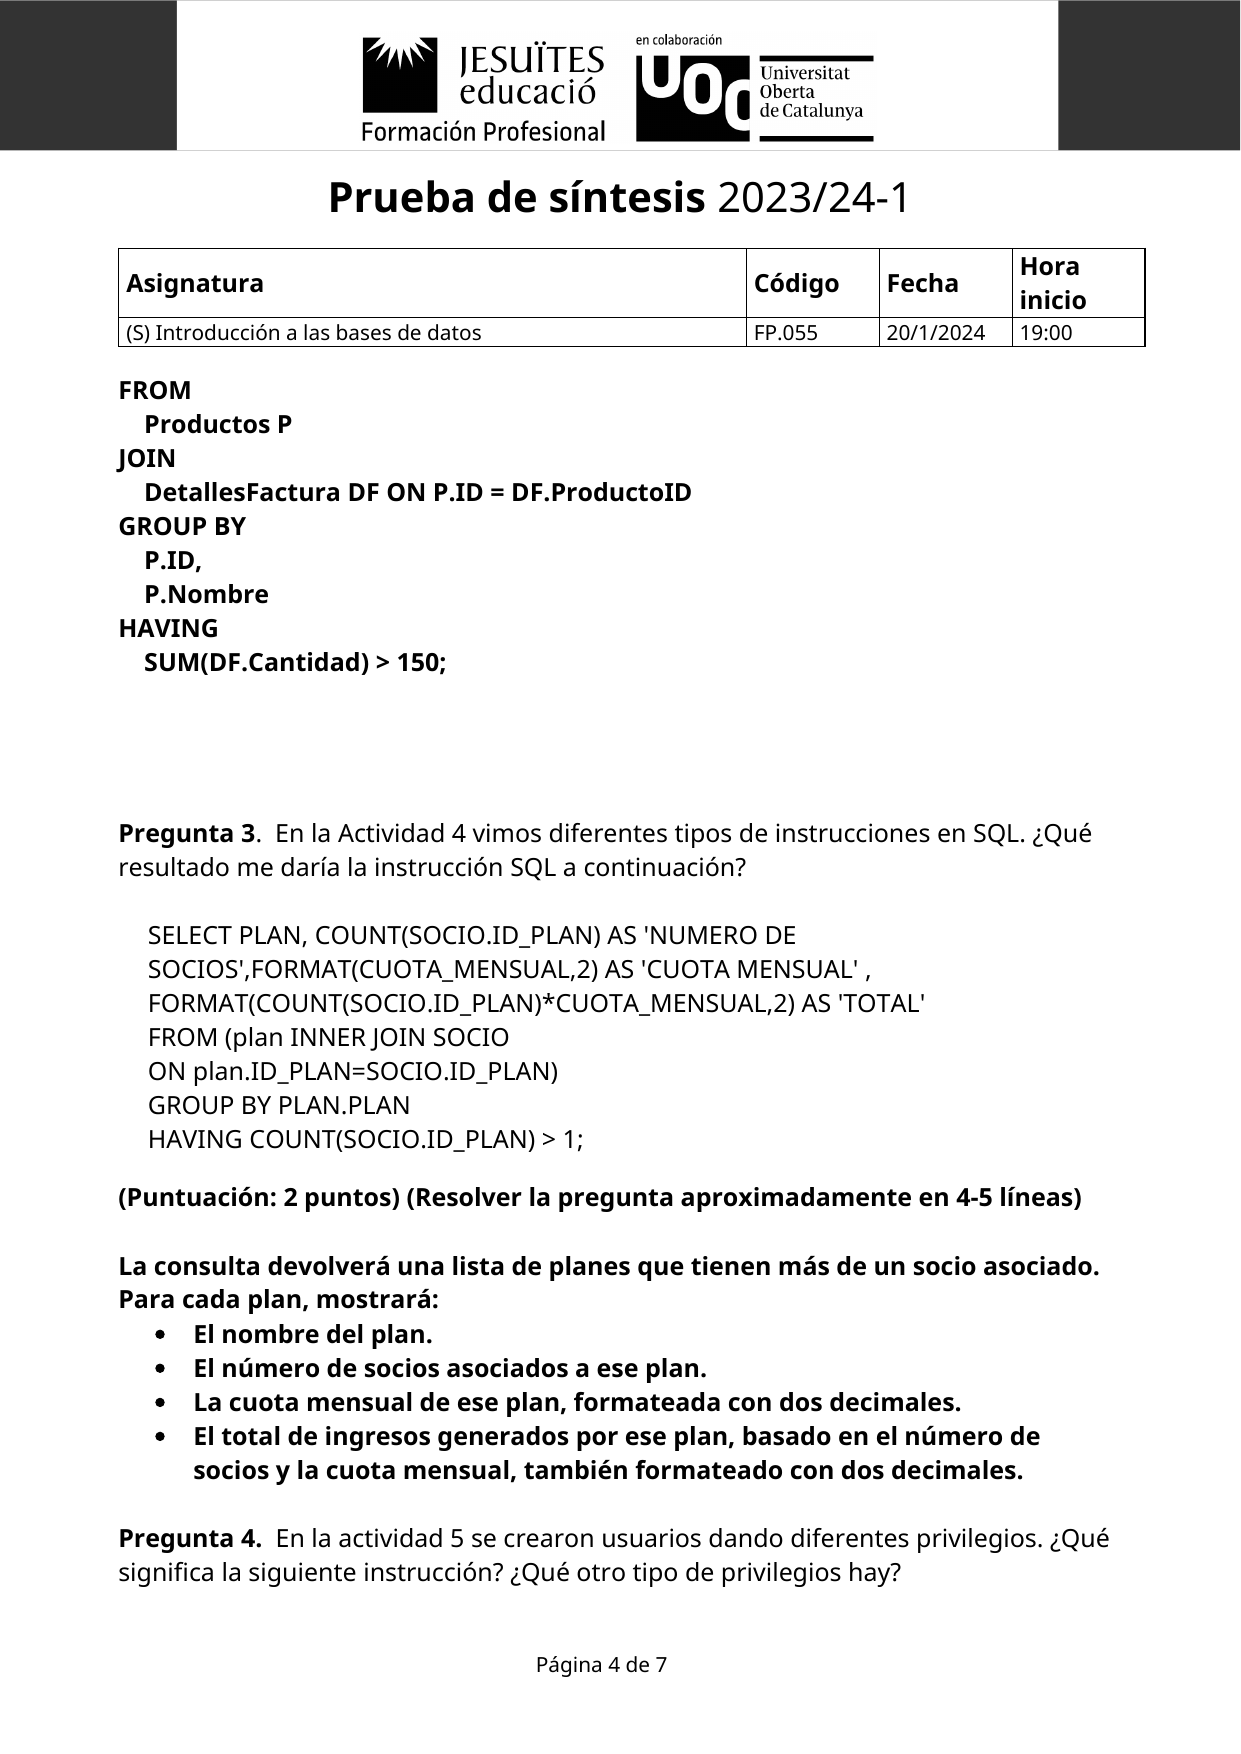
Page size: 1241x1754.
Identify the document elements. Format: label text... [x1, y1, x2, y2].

text FORMAT(COUNT(SOCIO.ID_PLAN)*CUOTA_MENSUAL,2) AS 'TOTAL' [148, 986, 1122, 1020]
text SOCIOS',FORMAT(CUOTA_MENSUAL,2) AS 'CUOTA MENSUAL' , [148, 952, 1122, 986]
text HAVING [118, 611, 1122, 645]
text P.ID, [118, 543, 1122, 577]
text P.Nombre [118, 577, 1122, 611]
text (Puntuación: 2 puntos) (Resolver la pregunta aproximadamente en 4-5 líneas) [118, 1180, 1122, 1214]
text GROUP BY [118, 509, 1122, 543]
list El nombre del plan. [156, 1316, 1122, 1350]
text DetallesFactura DF ON P.ID = DF.ProductoID [118, 475, 1122, 509]
text Pregunta 3. En la Actividad 4 vimos diferentes tipos de instrucciones en SQL. ¿Qué resultado me daría la instrucción SQL a continuación? [118, 815, 1122, 883]
text FROM [118, 373, 1122, 407]
list La cuota mensual de ese plan, formateada con dos decimales. [156, 1384, 1122, 1418]
text Productos P [118, 407, 1122, 441]
text HAVING COUNT(SOCIO.ID_PLAN) > 1; [148, 1122, 1122, 1180]
text SELECT PLAN, COUNT(SOCIO.ID_PLAN) AS 'NUMERO DE [148, 918, 1122, 952]
list El número de socios asociados a ese plan. [156, 1350, 1122, 1384]
text JOIN [118, 441, 1122, 475]
text SUM(DF.Cantidad) > 150; [118, 645, 1122, 679]
list El total de ingresos generados por ese plan, basado en el número de socios y la cuota mensual, también formateado con dos decimales. [156, 1418, 1122, 1487]
text La consulta devolverá una lista de planes que tienen más de un socio asociado. Para cada plan, mostrará: [118, 1248, 1122, 1316]
text GROUP BY PLAN.PLAN [148, 1088, 1122, 1122]
text Pregunta 4. En la actividad 5 se crearon usuarios dando diferentes privilegios. ¿Qué significa la siguiente instrucción? ¿Qué otro tipo de privilegios hay? [118, 1521, 1122, 1589]
picture [359, 31, 877, 144]
text ON plan.ID_PLAN=SOCIO.ID_PLAN) [148, 1054, 1122, 1088]
text FROM (plan INNER JOIN SOCIO [148, 1020, 1122, 1054]
